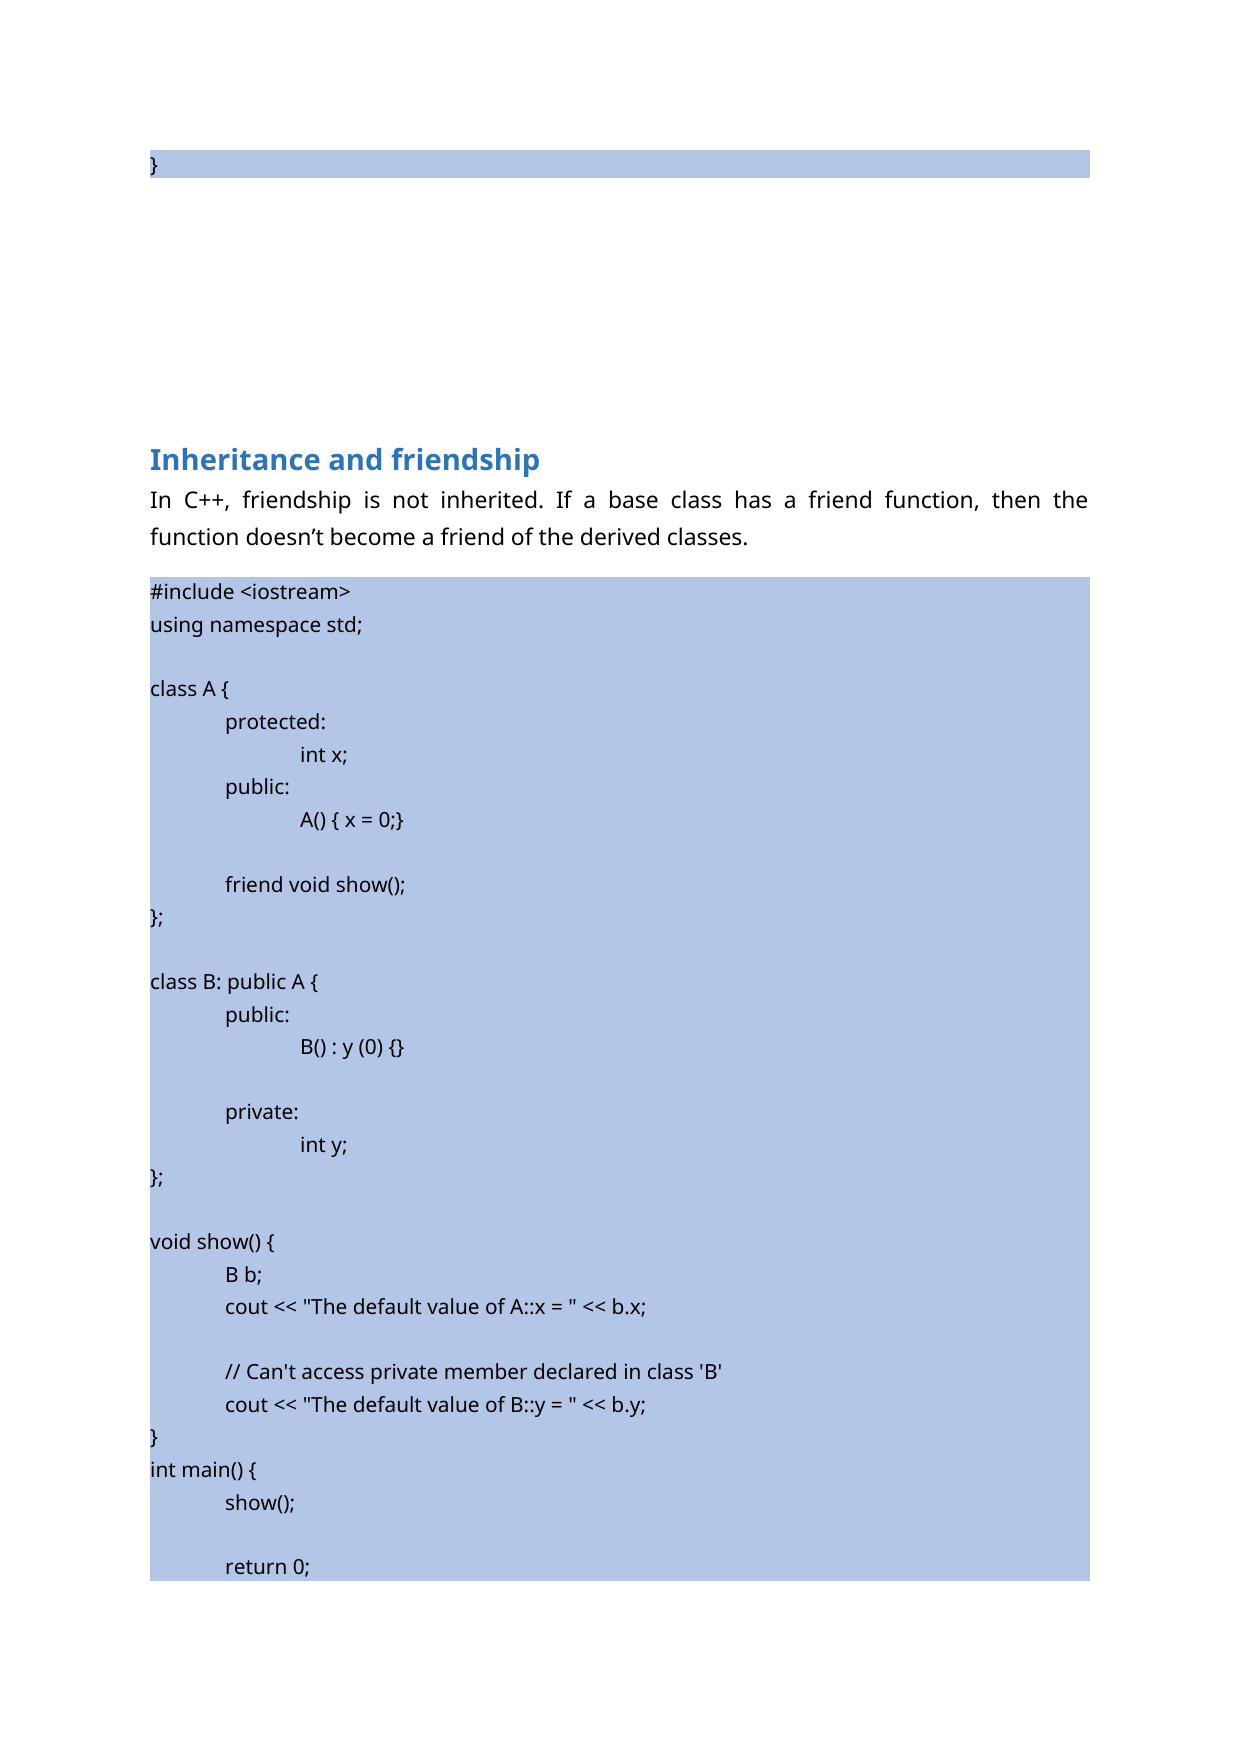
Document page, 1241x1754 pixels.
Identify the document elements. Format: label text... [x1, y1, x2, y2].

text // Can't access private member declared in class 'B' [150, 1357, 1090, 1386]
subtitle Inheritance and friendship [150, 439, 1090, 478]
text protected: [150, 707, 1090, 736]
text int x; [150, 740, 1090, 768]
text return 0; [150, 1552, 1090, 1581]
text } [150, 150, 1090, 178]
text using namespace std; [150, 610, 1090, 638]
text class A { [150, 674, 1090, 703]
text } [150, 1422, 1090, 1451]
text int y; [150, 1130, 1090, 1158]
text class B: public A { [150, 967, 1090, 996]
text B b; [150, 1260, 1090, 1288]
text }; [150, 1162, 1090, 1191]
text #include <iostream> [150, 577, 1090, 606]
text A() { x = 0;} [150, 805, 1090, 833]
text In C++, friendship is not inherited. If a base class has a friend function, then the function doesn’t become a friend of the derived classes. [150, 484, 1090, 552]
text int main() { [150, 1455, 1090, 1483]
text show(); [150, 1488, 1090, 1516]
text void show() { [150, 1227, 1090, 1256]
text friend void show(); [150, 870, 1090, 898]
text public: [150, 1000, 1090, 1028]
text private: [150, 1097, 1090, 1126]
text B() : y (0) {} [150, 1032, 1090, 1061]
text cout << "The default value of A::x = " << b.x; [150, 1292, 1090, 1321]
text public: [150, 772, 1090, 801]
text cout << "The default value of B::y = " << b.y; [150, 1390, 1090, 1418]
text }; [150, 902, 1090, 931]
